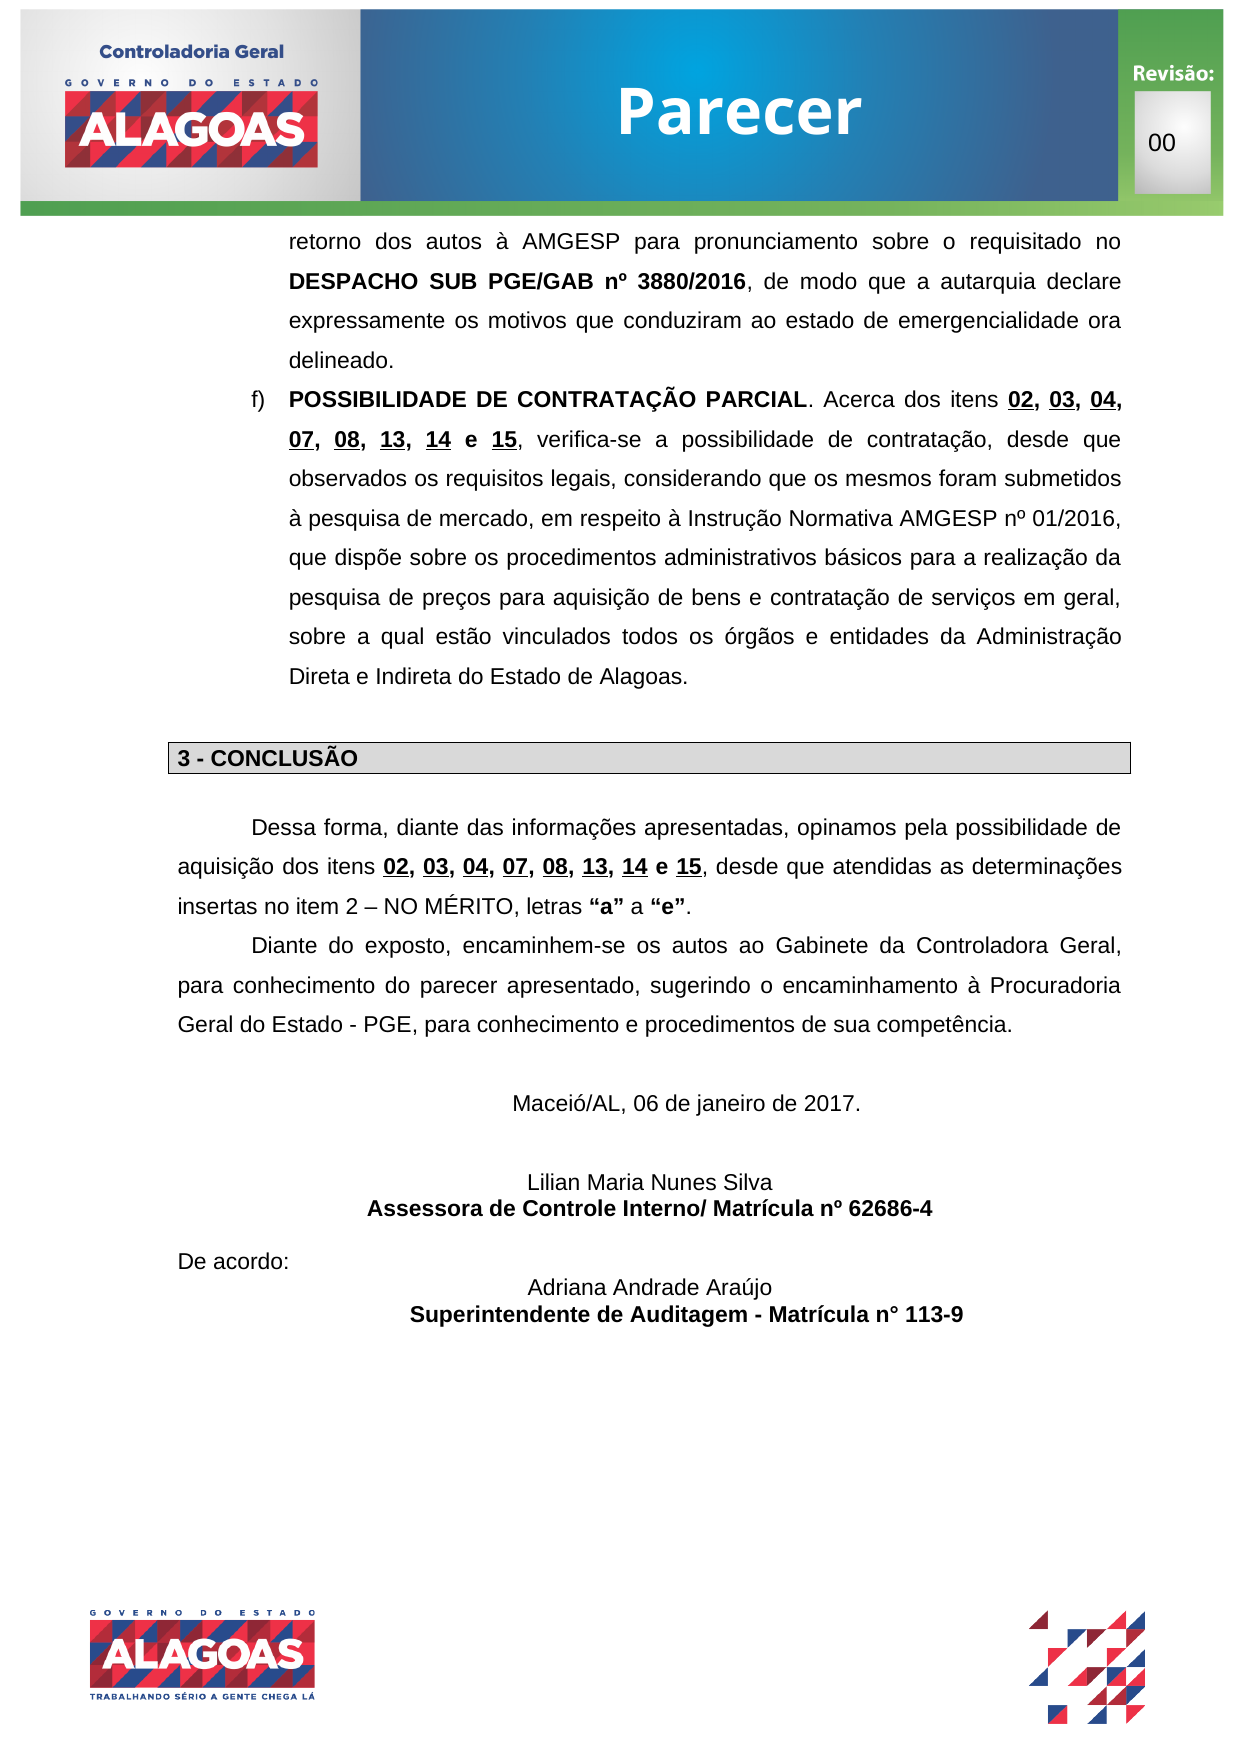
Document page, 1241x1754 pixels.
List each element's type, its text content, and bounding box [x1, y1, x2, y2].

picture [89, 1610, 315, 1700]
picture [1028, 1610, 1145, 1724]
text Assessora de Controle Interno/ Matrícula nº 62686-4 [177, 1195, 1122, 1222]
picture [732, 9, 1224, 216]
text Dessa forma, diante das informações apresentadas, opinamos pela possibilidade de aquisição dos itens 02, 03, 04, 07, 08, 13, 14 e 15, desde que atendidas as determinações insertas no item 2 – NO MÉRITO, letras “a” a “e”. [177, 814, 1122, 919]
text Diante do exposto, encaminhem-se os autos ao Gabinete da Controladora Geral, para conhecimento do parecer apresentado, sugerindo o encaminhamento à Procuradoria Geral do Estado - PGE, para conhecimento e procedimentos de sua competência. [177, 932, 1122, 1037]
text 3 - CONCLUSÃO [169, 743, 1130, 773]
text De acordo: [177, 1248, 1122, 1274]
text Superintendente de Auditagem - Matrícula n° 113-9 [177, 1301, 1122, 1327]
list POSSIBILIDADE DE CONTRATAÇÃO PARCIAL. Acerca dos itens 02, 03, 04, 07, 08, 13, 14 e 15, verifica-se a possibilidade de contratação, desde que observados os requisitos legais, considerando que os mesmos foram submetidos à pesquisa de mercado, em respeito à Instrução Normativa AMGESP nº 01/2016, que dispõe sobre os procedimentos administrativos básicos para a realização da pesquisa de preços para aquisição de bens e contratação de serviços em geral, sobre a qual estão vinculados todos os órgãos e entidades da Administração Direta e Indireta do Estado de Alagoas. [251, 386, 1122, 689]
text Lilian Maria Nunes Silva [177, 1169, 1122, 1195]
text Maceió/AL, 06 de janeiro de 2017. [177, 1090, 1122, 1116]
text Adriana Andrade Araújo [177, 1274, 1122, 1301]
picture [20, 9, 663, 216]
